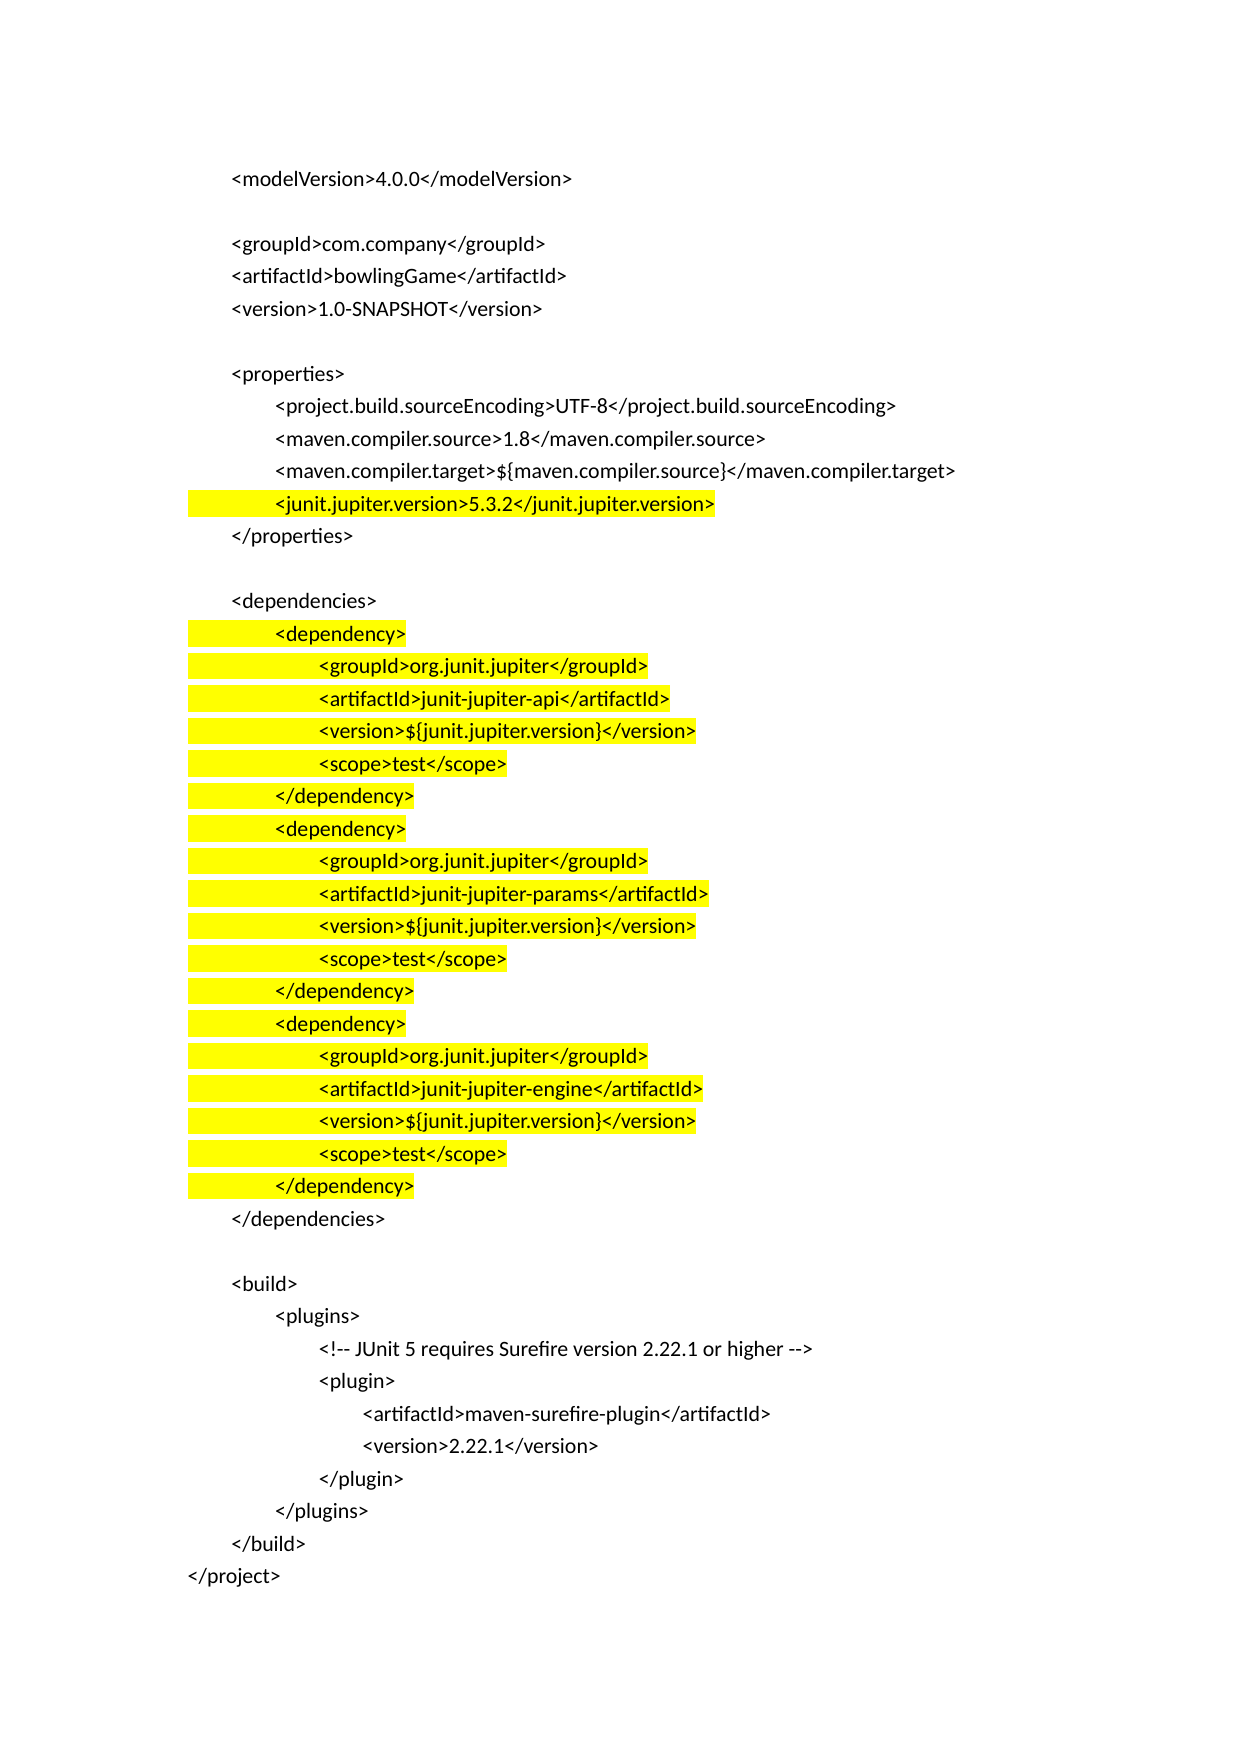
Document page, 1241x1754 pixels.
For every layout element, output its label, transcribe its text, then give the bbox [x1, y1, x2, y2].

list </build> [187, 1527, 1053, 1559]
list <plugin> [187, 1364, 1053, 1397]
list <groupId>org.junit.jupiter</groupId> [187, 1039, 1053, 1072]
list <scope>test</scope> [187, 942, 1053, 974]
list <artifactId>bowlingGame</artifactId> [187, 259, 1053, 292]
list <groupId>org.junit.jupiter</groupId> [187, 649, 1053, 682]
list <version>2.22.1</version> [187, 1429, 1053, 1462]
list <artifactId>junit-jupiter-params</artifactId> [187, 877, 1053, 909]
list <scope>test</scope> [187, 1137, 1053, 1169]
list </properties> [187, 519, 1053, 552]
list <!-- JUnit 5 requires Surefire version 2.22.1 or higher --> [187, 1332, 1053, 1364]
list </dependency> [187, 1169, 1053, 1202]
list <groupId>com.company</groupId> [187, 227, 1053, 259]
list <artifactId>maven-surefire-plugin</artifactId> [187, 1397, 1053, 1429]
list </project> [187, 1559, 1053, 1592]
list <artifactId>junit-jupiter-api</artifactId> [187, 682, 1053, 714]
list <modelVersion>4.0.0</modelVersion> [187, 162, 1053, 194]
list <dependencies> [187, 584, 1053, 617]
list <junit.jupiter.version>5.3.2</junit.jupiter.version> [187, 487, 1053, 519]
list </plugins> [187, 1494, 1053, 1527]
list </dependency> [187, 779, 1053, 812]
list <version>${junit.jupiter.version}</version> [187, 714, 1053, 747]
list <dependency> [187, 617, 1053, 649]
list </dependencies> [187, 1202, 1053, 1234]
list <scope>test</scope> [187, 747, 1053, 779]
list <groupId>org.junit.jupiter</groupId> [187, 844, 1053, 877]
list </dependency> [187, 974, 1053, 1007]
list <version>1.0-SNAPSHOT</version> [187, 292, 1053, 324]
list <artifactId>junit-jupiter-engine</artifactId> [187, 1072, 1053, 1104]
list <properties> [187, 357, 1053, 389]
list <dependency> [187, 812, 1053, 844]
list <plugins> [187, 1299, 1053, 1332]
list <build> [187, 1267, 1053, 1299]
list <maven.compiler.source>1.8</maven.compiler.source> [187, 422, 1053, 454]
list </plugin> [187, 1462, 1053, 1494]
list <version>${junit.jupiter.version}</version> [187, 909, 1053, 942]
list <project.build.sourceEncoding>UTF-8</project.build.sourceEncoding> [187, 389, 1053, 422]
list <maven.compiler.target>${maven.compiler.source}</maven.compiler.target> [187, 454, 1053, 487]
list <dependency> [187, 1007, 1053, 1039]
list <version>${junit.jupiter.version}</version> [187, 1104, 1053, 1137]
